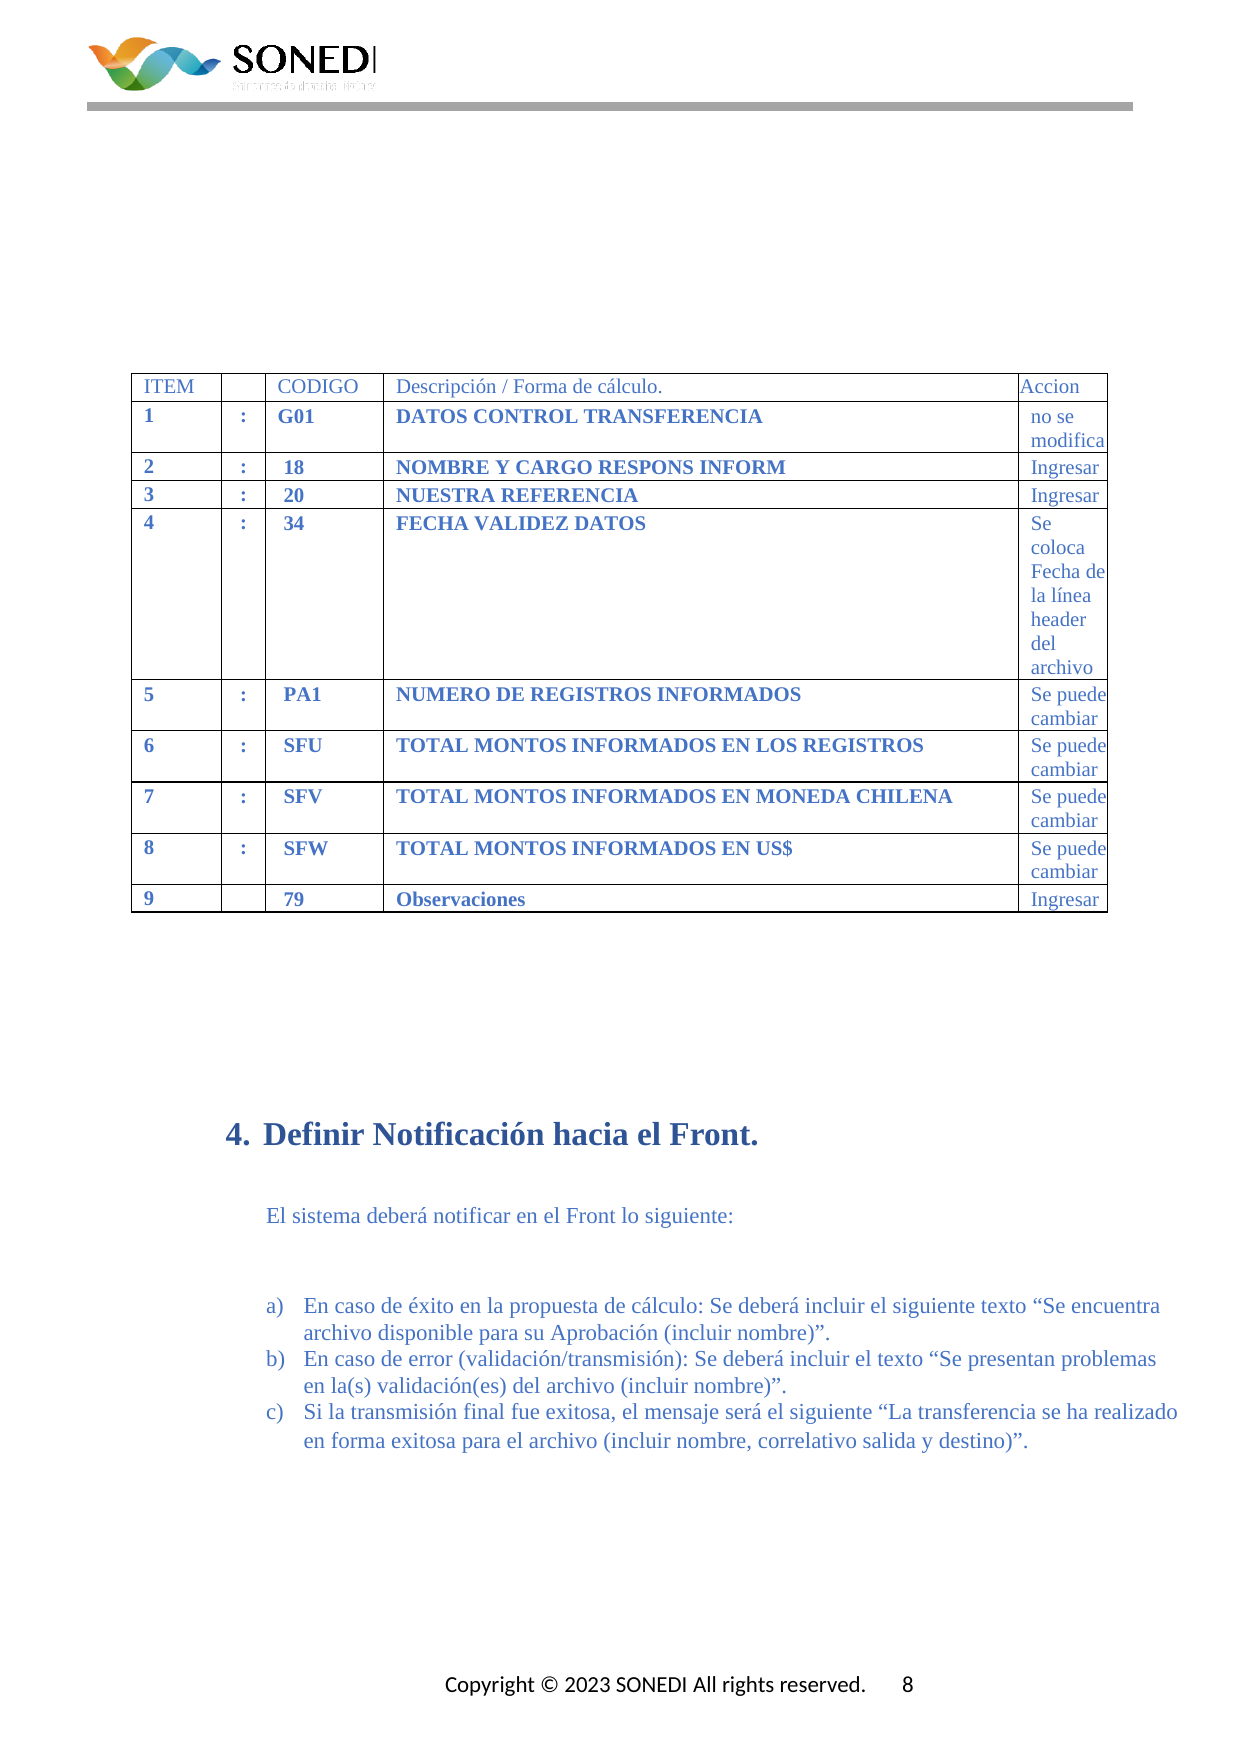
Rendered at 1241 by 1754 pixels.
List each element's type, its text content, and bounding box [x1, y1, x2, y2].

table_cell Se coloca Fecha de la línea header del archivo [1019, 509, 1107, 679]
table_cell [222, 885, 265, 911]
table_cell Se puede cambiar [1019, 783, 1107, 832]
table_cell : [222, 402, 265, 452]
table_cell 79 [266, 885, 383, 911]
table_cell PA1 [266, 680, 383, 730]
table_cell Se puede cambiar [1019, 731, 1107, 781]
table_header Descripción / Forma de cálculo. [384, 374, 1018, 401]
text El sistema deberá notificar en el Front lo siguiente: [177, 1202, 1181, 1229]
table_cell 1 [132, 402, 221, 452]
table_cell SFV [266, 783, 383, 832]
table_cell NUESTRA REFERENCIA [384, 481, 1018, 508]
table_cell Se puede cambiar [1019, 680, 1107, 730]
table_cell : [222, 731, 265, 781]
table_cell no se modifica [1019, 402, 1107, 452]
table_cell TOTAL MONTOS INFORMADOS EN MONEDA CHILENA [384, 783, 1018, 832]
table_header ITEM [132, 374, 221, 401]
list Si la transmisión final fue exitosa, el mensaje será el siguiente “La transferencia se ha realizado en forma exitosa para el archivo (incluir nombre, correlativo salida y destino)”. [266, 1398, 1181, 1456]
subtitle Definir Notificación hacia el Front. [225, 1114, 1181, 1152]
table_cell 7 [132, 783, 221, 832]
table_cell 18 [266, 453, 383, 480]
table_cell : [222, 783, 265, 832]
table_cell 9 [132, 885, 221, 911]
picture [87, 37, 376, 91]
table_cell TOTAL MONTOS INFORMADOS EN LOS REGISTROS [384, 731, 1018, 781]
table_cell : [222, 680, 265, 730]
table_cell Ingresar [1019, 481, 1107, 508]
table_cell 2 [132, 453, 221, 480]
table_cell DATOS CONTROL TRANSFERENCIA [384, 402, 1018, 452]
table_cell : [222, 509, 265, 679]
table_cell SFW [266, 834, 383, 883]
table_cell 34 [266, 509, 383, 679]
table_cell TOTAL MONTOS INFORMADOS EN US$ [384, 834, 1018, 883]
table_cell NOMBRE Y CARGO RESPONS INFORM [384, 453, 1018, 480]
table_cell SFU [266, 731, 383, 781]
table_cell 20 [266, 481, 383, 508]
table_header Accion [1019, 374, 1107, 401]
list En caso de error (validación/transmisión): Se deberá incluir el texto “Se presentan problemas en la(s) validación(es) del archivo (incluir nombre)”. [266, 1345, 1181, 1398]
table_cell Se puede cambiar [1019, 834, 1107, 883]
table_cell G01 [266, 402, 383, 452]
table_cell 3 [132, 481, 221, 508]
table_cell Observaciones [384, 885, 1018, 911]
table_cell 4 [132, 509, 221, 679]
table_cell Ingresar [1019, 453, 1107, 480]
table_cell 5 [132, 680, 221, 730]
table_cell : [222, 453, 265, 480]
table_header CODIGO [266, 374, 383, 401]
table_cell NUMERO DE REGISTROS INFORMADOS [384, 680, 1018, 730]
table_cell 6 [132, 731, 221, 781]
table_cell 8 [132, 834, 221, 883]
table_cell : [222, 481, 265, 508]
table_cell Ingresar [1019, 885, 1107, 911]
list En caso de éxito en la propuesta de cálculo: Se deberá incluir el siguiente texto “Se encuentra archivo disponible para su Aprobación (incluir nombre)”. [266, 1293, 1181, 1345]
table_cell : [222, 834, 265, 883]
table_header [222, 374, 265, 401]
table_cell FECHA VALIDEZ DATOS [384, 509, 1018, 679]
